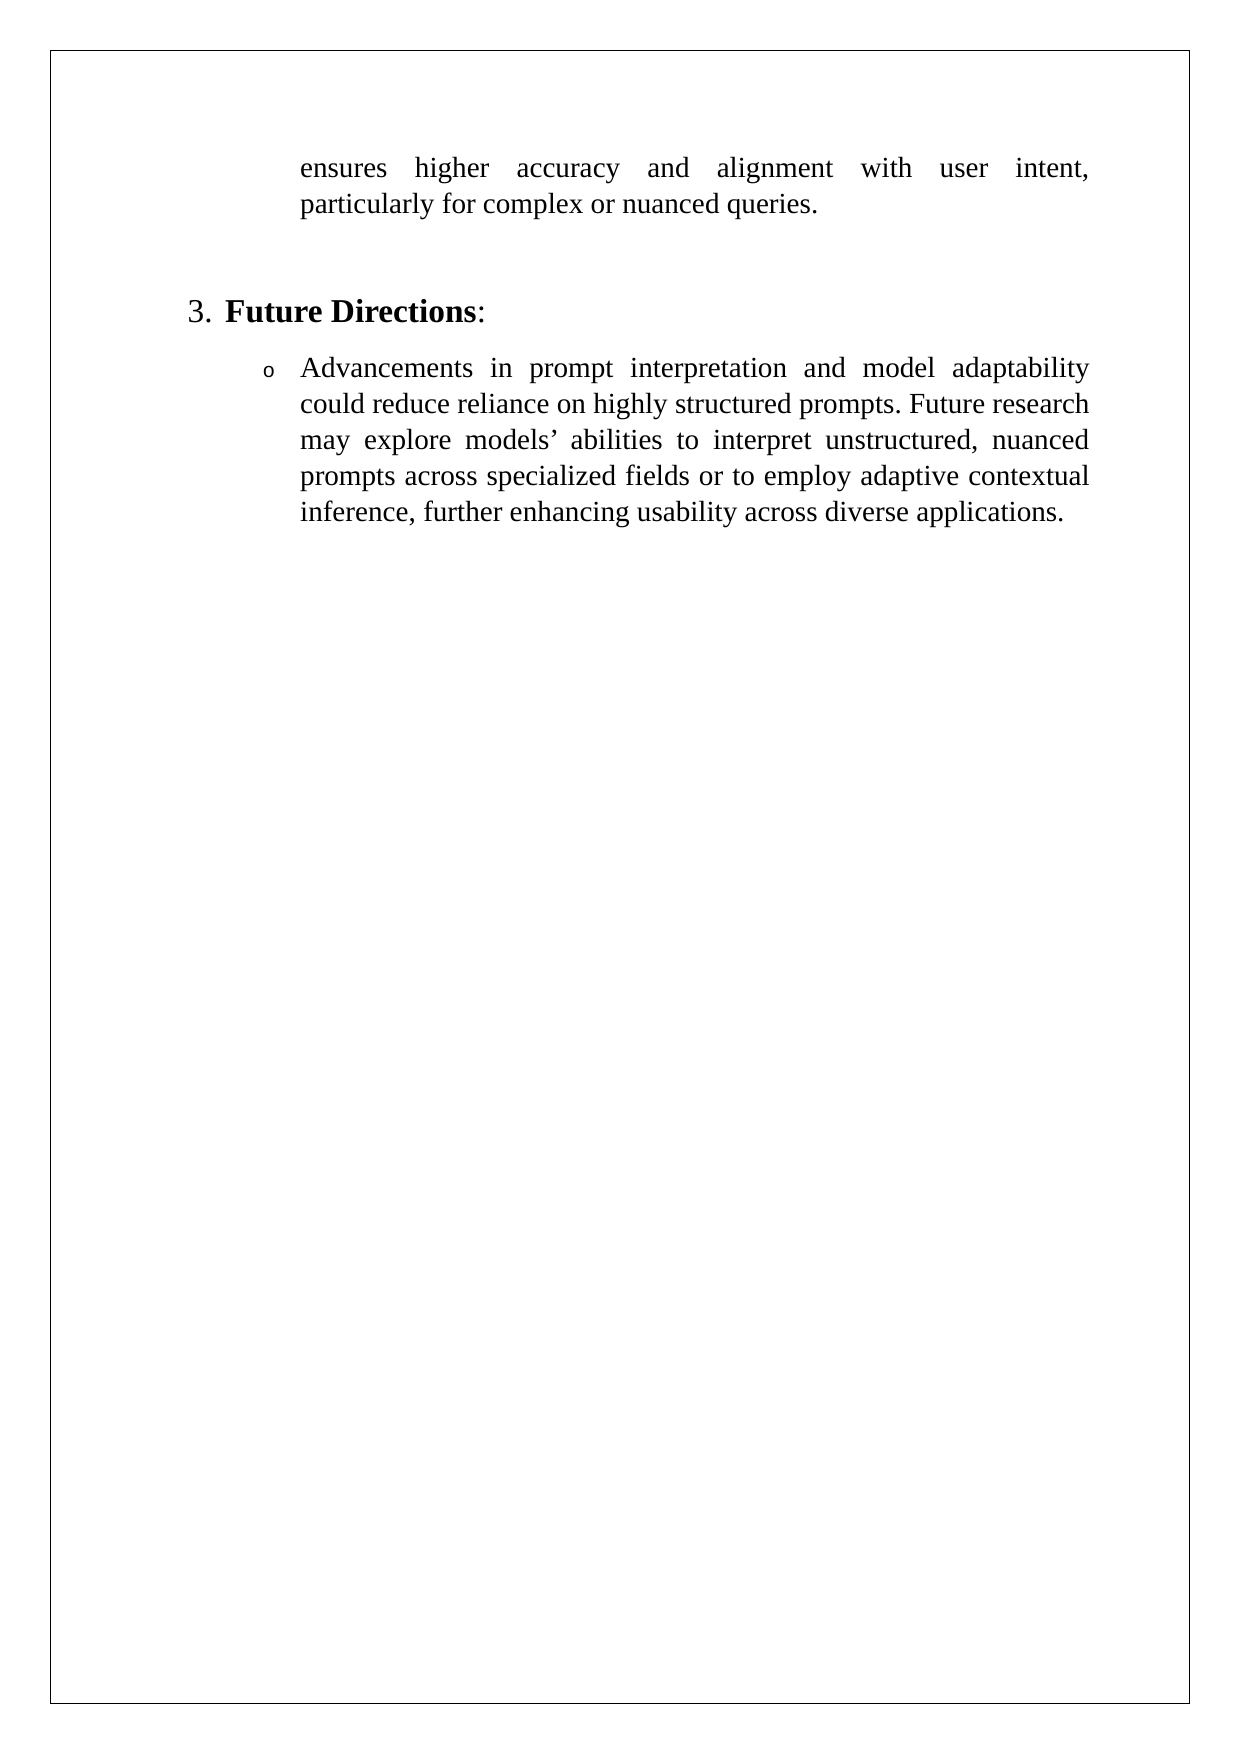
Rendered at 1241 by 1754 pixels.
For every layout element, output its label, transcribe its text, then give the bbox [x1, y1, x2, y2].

list Future Directions: [187, 292, 1090, 330]
list Advancements in prompt interpretation and model adaptability could reduce reliance on highly structured prompts. Future research may explore models’ abilities to interpret unstructured, nuanced prompts across specialized fields or to employ adaptive contextual inference, further enhancing usability across diverse applications. [262, 350, 1090, 528]
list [262, 150, 1090, 220]
